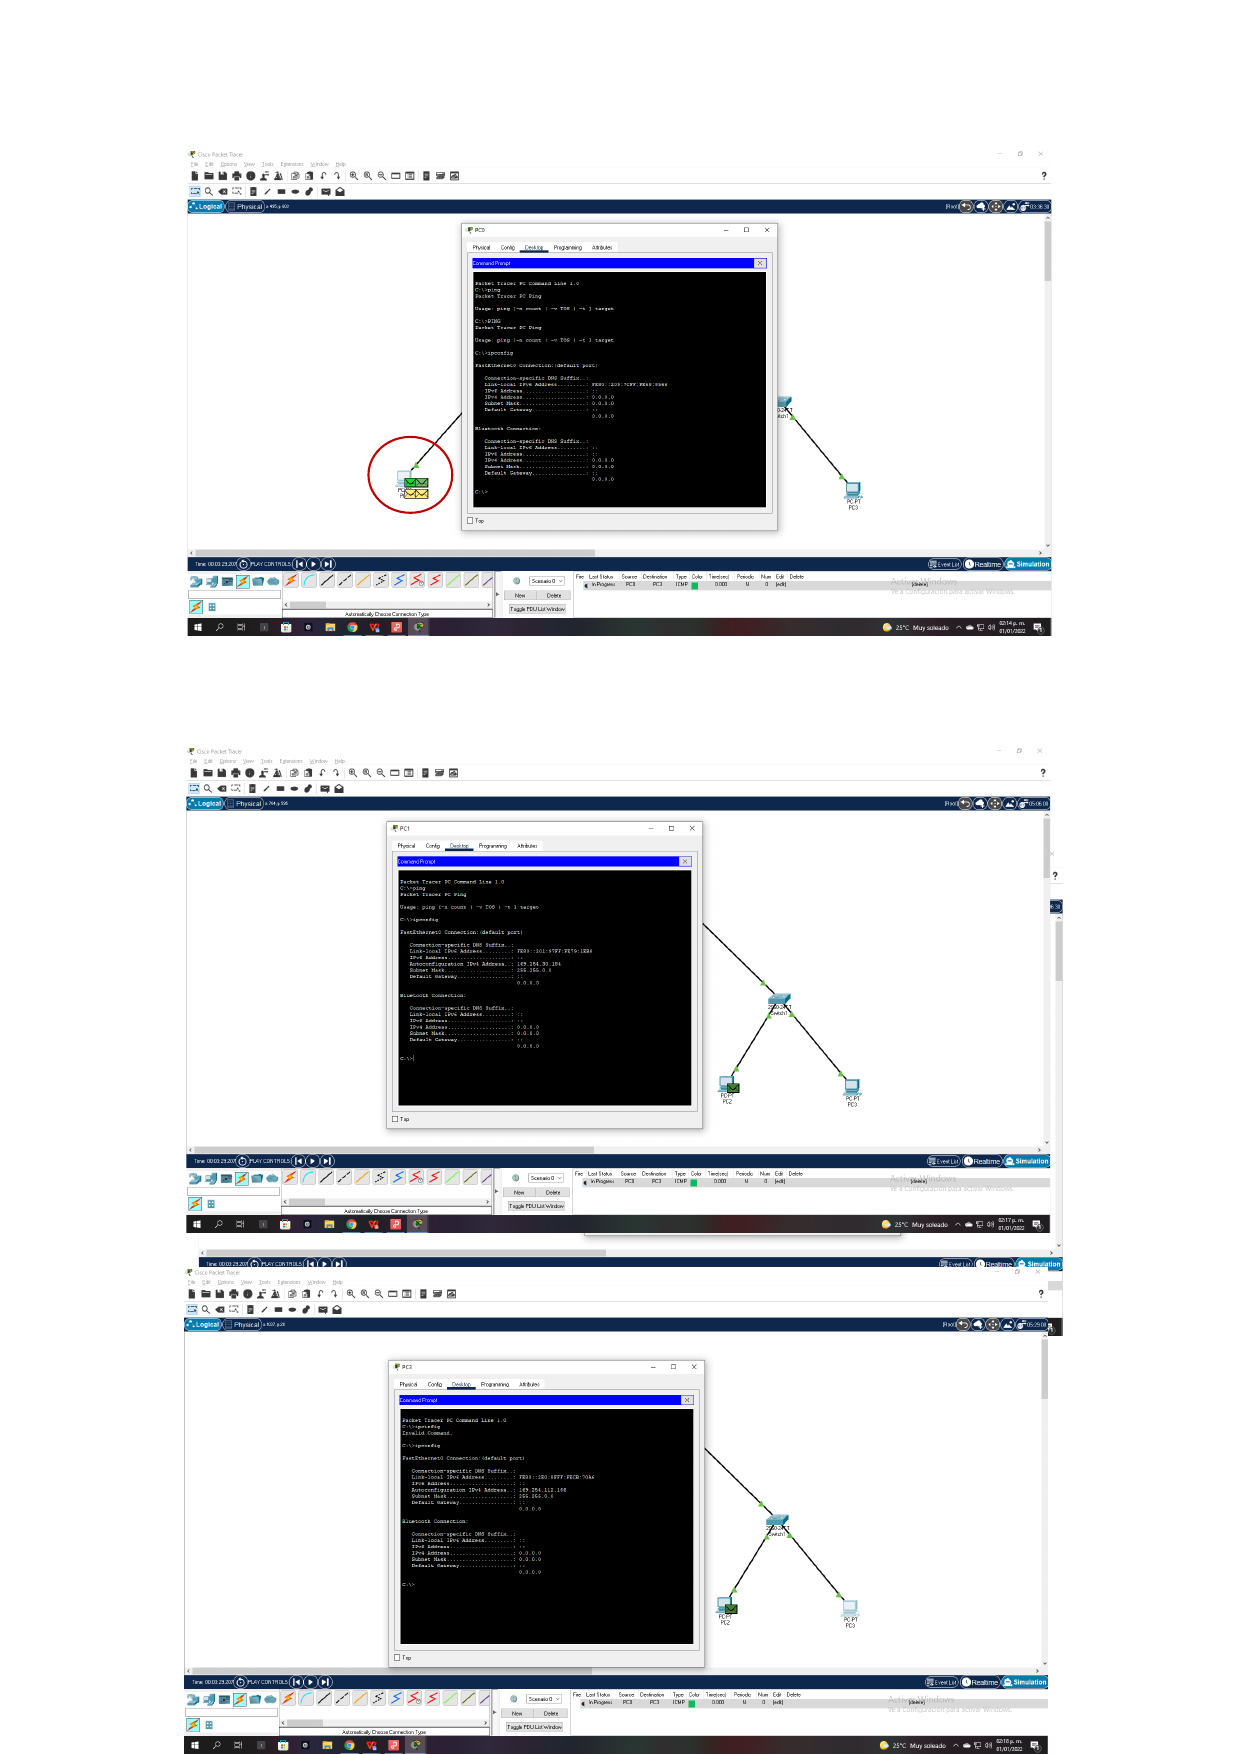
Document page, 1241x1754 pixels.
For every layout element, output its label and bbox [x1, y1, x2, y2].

picture [187, 150, 1052, 636]
picture [1018, 562, 1038, 566]
picture [1015, 1680, 1035, 1684]
picture [184, 746, 1063, 1754]
